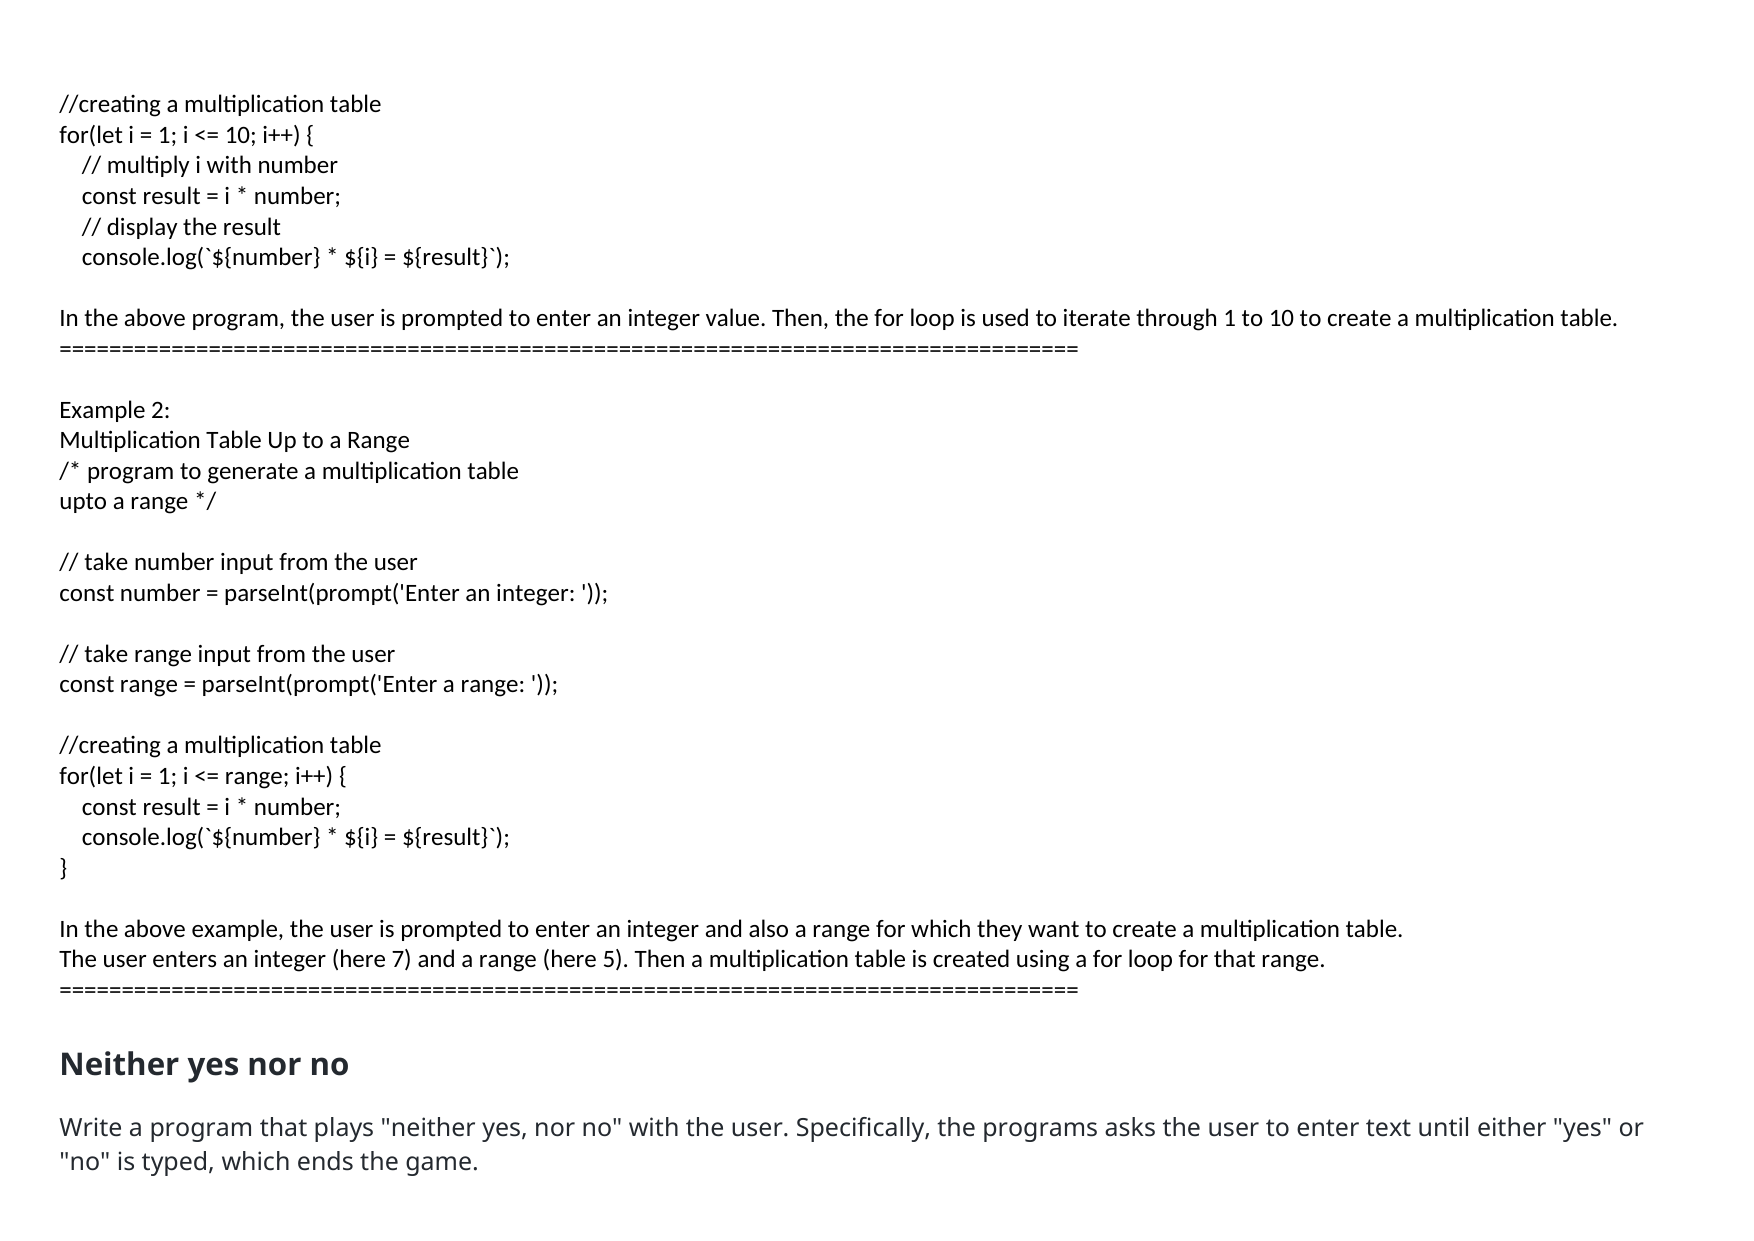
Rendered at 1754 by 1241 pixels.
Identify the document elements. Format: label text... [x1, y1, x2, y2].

text } [59, 852, 1695, 882]
text In the above program, the user is prompted to enter an integer value. Then, the for loop is used to iterate through 1 to 10 to create a multiplication table. [59, 302, 1695, 333]
text Write a program that plays "neither yes, nor no" with the user. Specifically, the programs asks the user to enter text until either "yes" or "no" is typed, which ends the game. [59, 1109, 1695, 1177]
text /* program to generate a multiplication table [59, 455, 1695, 485]
text console.log(`${number} * ${i} = ${result}`); [59, 241, 1695, 272]
text const range = parseInt(prompt('Enter a range: ')); [59, 668, 1695, 699]
text for(let i = 1; i <= 10; i++) { [59, 119, 1695, 150]
text Example 2: [59, 394, 1695, 424]
text The user enters an integer (here 7) and a range (here 5). Then a multiplication table is created using a for loop for that range. [59, 943, 1695, 974]
text In the above example, the user is prompted to enter an integer and also a range for which they want to create a multiplication table. [59, 913, 1695, 943]
text // display the result [59, 211, 1695, 241]
text // take number input from the user [59, 546, 1695, 577]
text ================================================================================== [59, 974, 1695, 1004]
text const result = i * number; [59, 180, 1695, 211]
text Neither yes nor no [59, 1042, 1695, 1084]
text console.log(`${number} * ${i} = ${result}`); [59, 821, 1695, 852]
text Multiplication Table Up to a Range [59, 424, 1695, 455]
text ================================================================================== [59, 333, 1695, 363]
text //creating a multiplication table [59, 89, 1695, 119]
text const result = i * number; [59, 791, 1695, 821]
text // multiply i with number [59, 150, 1695, 180]
text upto a range */ [59, 485, 1695, 516]
text // take range input from the user [59, 638, 1695, 668]
text for(let i = 1; i <= range; i++) { [59, 760, 1695, 791]
text const number = parseInt(prompt('Enter an integer: ')); [59, 577, 1695, 607]
text //creating a multiplication table [59, 729, 1695, 760]
